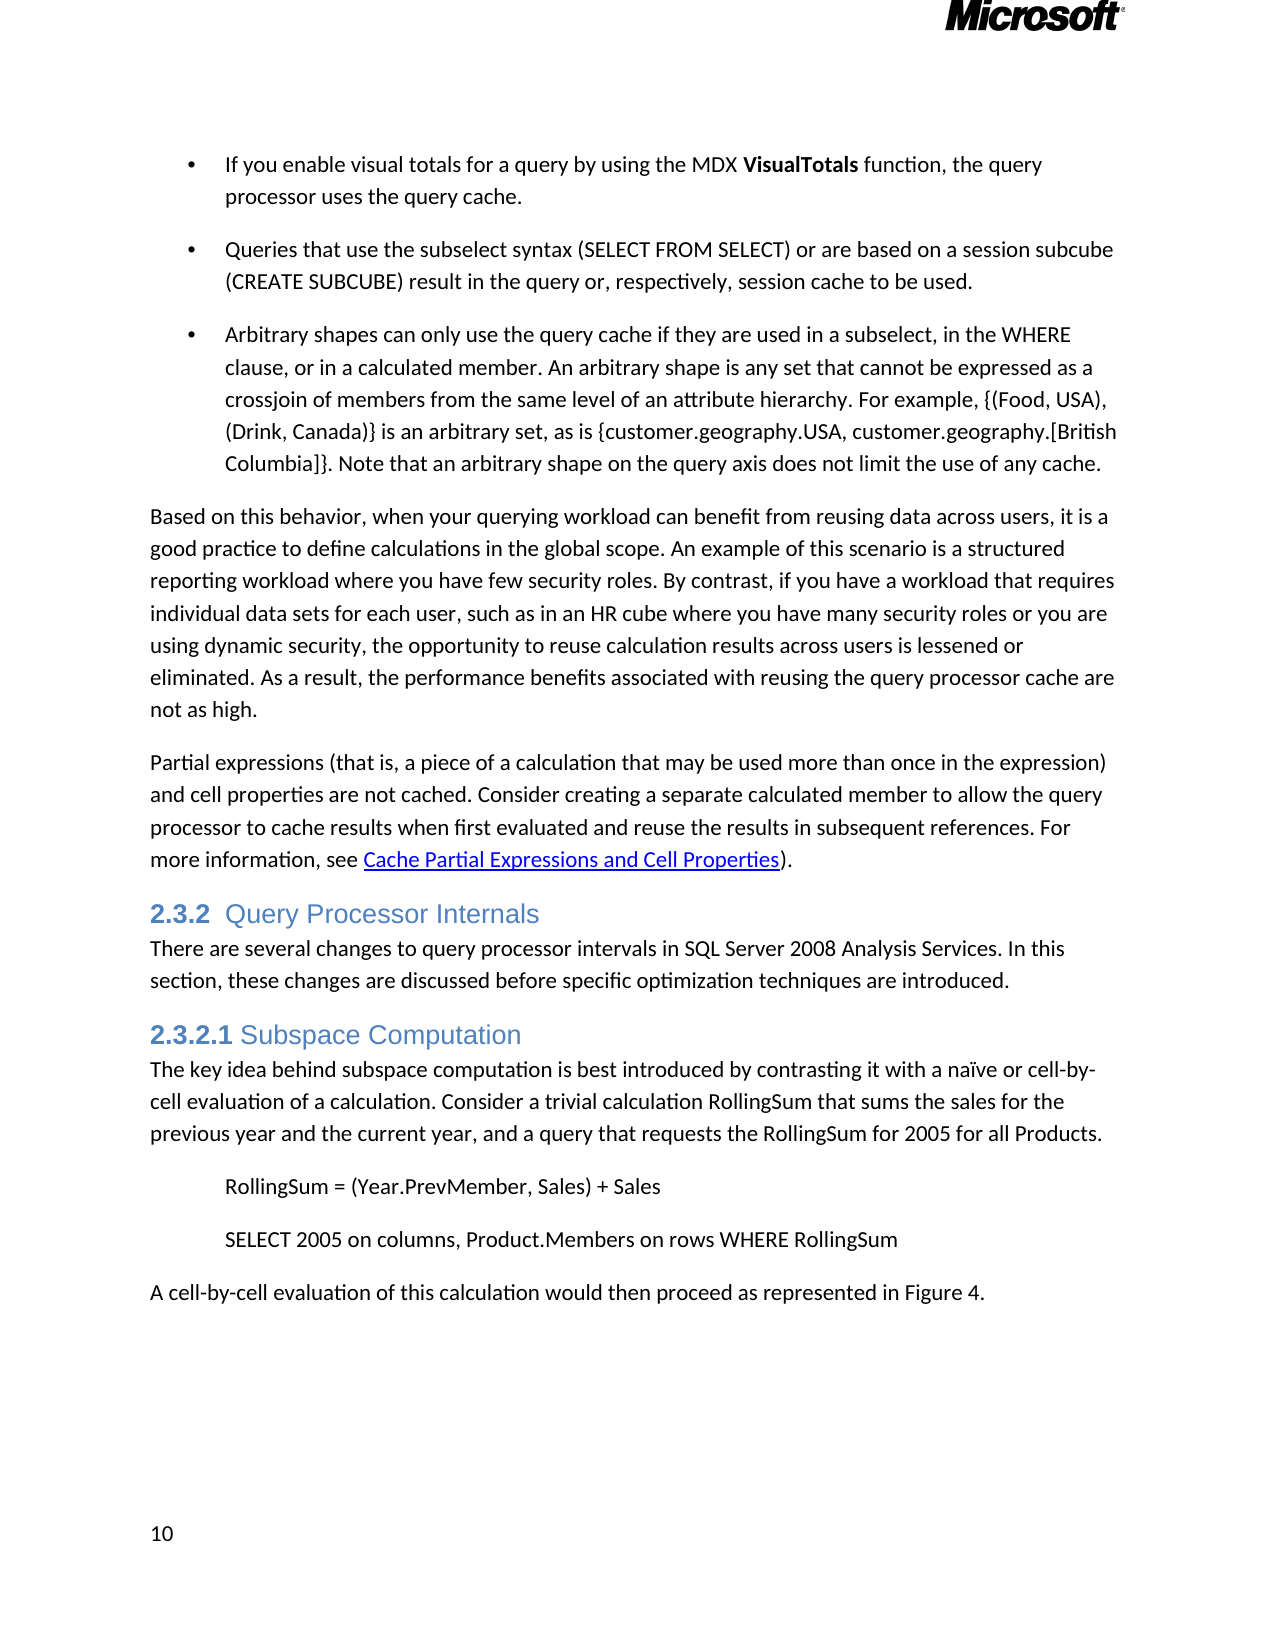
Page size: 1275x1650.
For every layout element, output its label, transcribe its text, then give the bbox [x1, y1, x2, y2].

text A cell-by-cell evaluation of this calculation would then proceed as represented in Figure 4. [150, 1278, 1125, 1306]
text RollingSum = (Year.PrevMember, Sales) + Sales [150, 1172, 1125, 1200]
subtitle Subspace Computation [150, 1019, 1125, 1050]
text SELECT 2005 on columns, Product.Members on rows WHERE RollingSum [150, 1225, 1125, 1253]
list Arbitrary shapes can only use the query cache if they are used in a subselect, in the WHERE clause, or in a calculated member. An arbitrary shape is any set that cannot be expressed as a crossjoin of members from the same level of an attribute hierarchy. For example, {(Food, USA), (Drink, Canada)} is an arbitrary set, as is {customer.geography.USA, customer.geography.[British Columbia]}. Note that an arbitrary shape on the query axis does not limit the use of any cache. [187, 320, 1125, 477]
list Queries that use the subselect syntax (SELECT FROM SELECT) or are based on a session subcube (CREATE SUBCUBE) result in the query or, respectively, session cache to be used. [187, 235, 1125, 295]
text Partial expressions (that is, a piece of a calculation that may be used more than once in the expression) and cell properties are not cached. Consider creating a separate calculated member to allow the query processor to cache results when first evaluated and reuse the results in subsequent references. For more information, see Cache Partial Expressions and Cell Properties). [150, 748, 1125, 873]
list If you enable visual totals for a query by using the MDX VisualTotals function, the query processor uses the query cache. [187, 150, 1125, 210]
text Based on this behavior, when your querying workload can benefit from reusing data across users, it is a good practice to define calculations in the global scope. An example of this scenario is a structured reporting workload where you have few security roles. By contrast, if you have a workload that requires individual data sets for each user, such as in an HR cube where you have many security roles or you are using dynamic security, the opportunity to reuse calculation results across users is lessened or eliminated. As a result, the performance benefits associated with reusing the query processor cache are not as high. [150, 502, 1125, 723]
text The key idea behind subspace computation is best introduced by contrasting it with a naïve or cell-by-cell evaluation of a calculation. Consider a trivial calculation RollingSum that sums the sales for the previous year and the current year, and a query that requests the RollingSum for 2005 for all Products. [150, 1055, 1125, 1147]
text There are several changes to query processor intervals in SQL Server 2008 Analysis Services. In this section, these changes are discussed before specific optimization techniques are introduced. [150, 934, 1125, 994]
picture [945, 0, 1125, 31]
subtitle Query Processor Internals [150, 898, 1125, 929]
